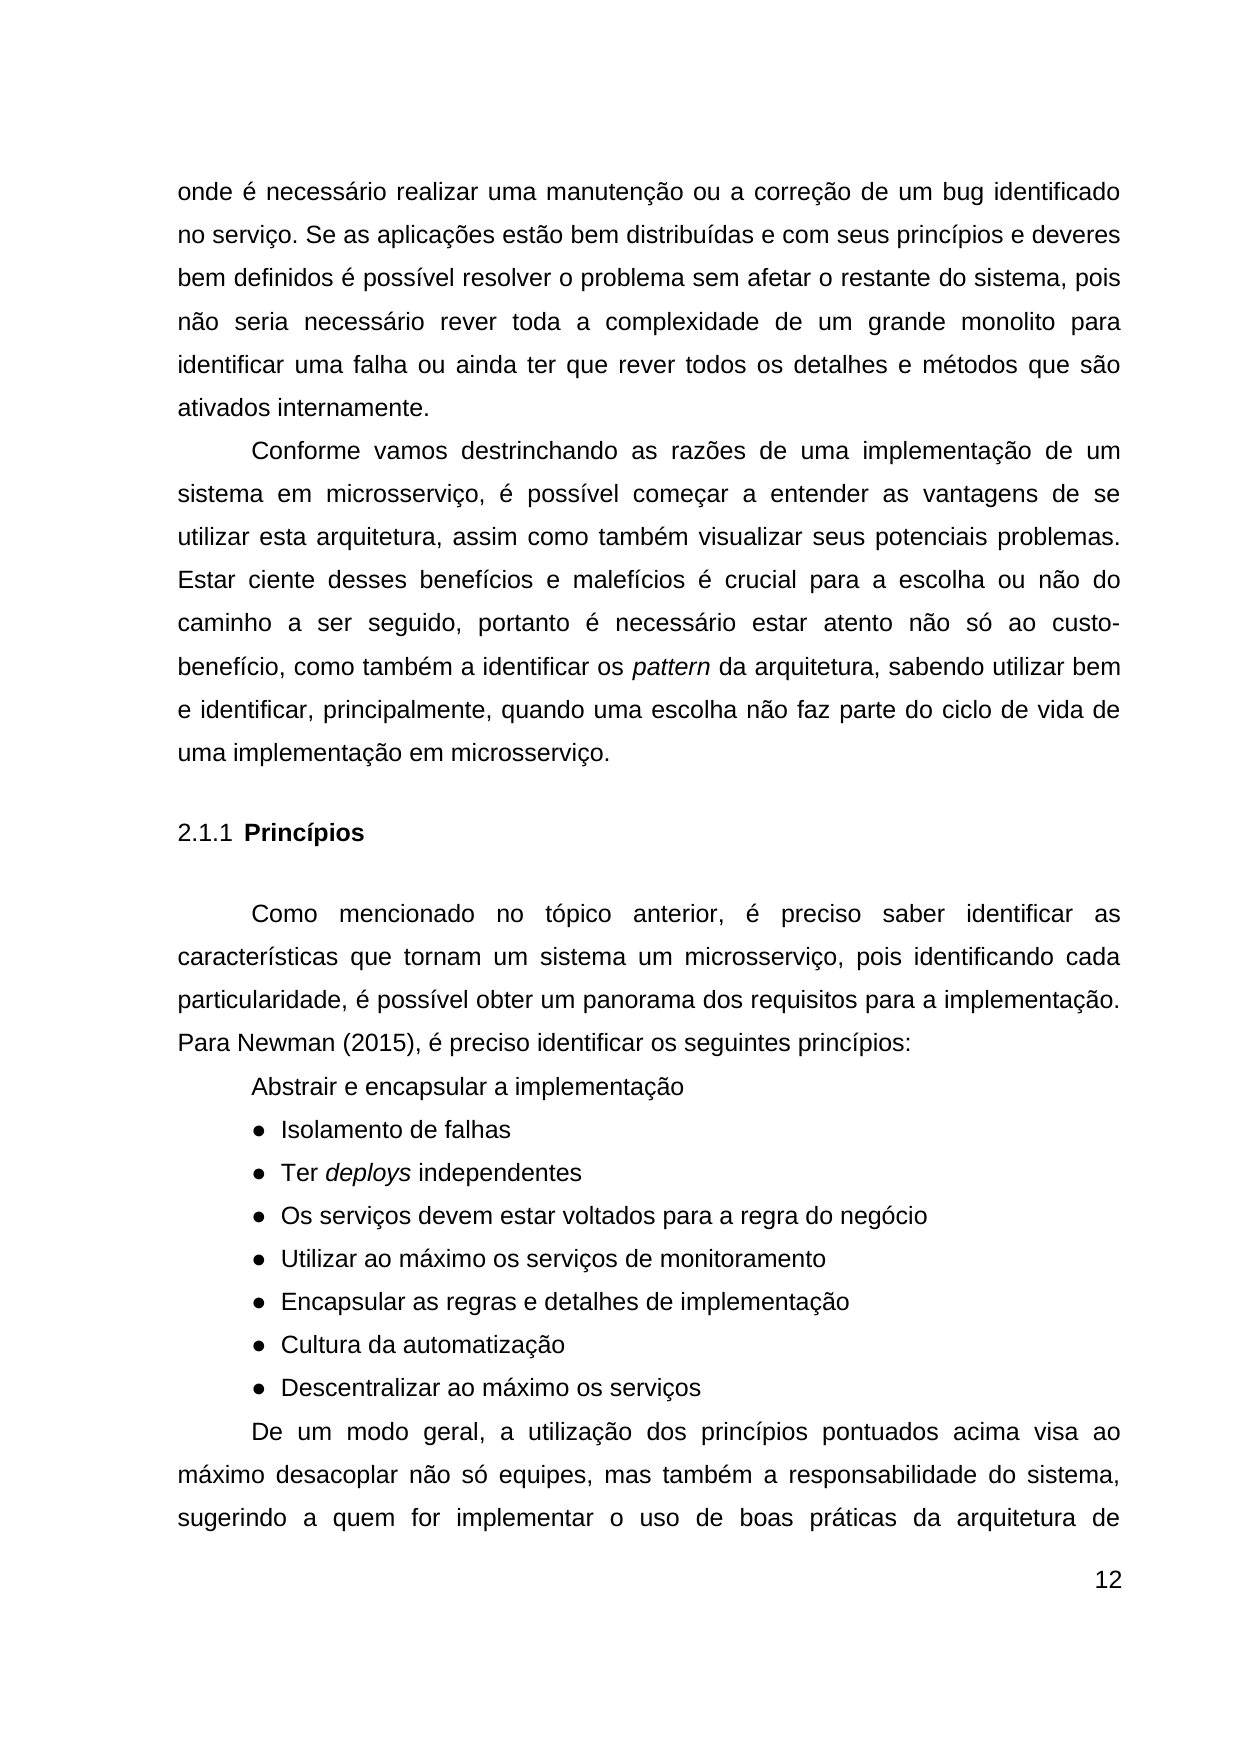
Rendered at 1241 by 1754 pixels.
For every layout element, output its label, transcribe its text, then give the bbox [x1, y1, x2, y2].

text Conforme vamos destrinchando as razões de uma implementação de um sistema em microsserviço, é possível começar a entender as vantagens de se utilizar esta arquitetura, assim como também visualizar seus potenciais problemas. Estar ciente desses benefícios e malefícios é crucial para a escolha ou não do caminho a ser seguido, portanto é necessário estar atento não só ao custo-benefício, como também a identificar os pattern da arquitetura, sabendo utilizar bem e identificar, principalmente, quando uma escolha não faz parte do ciclo de vida de uma implementação em microsserviço. [177, 436, 1122, 767]
list Isolamento de falhas [251, 1115, 1122, 1143]
list Encapsular as regras e detalhes de implementação [251, 1287, 1122, 1316]
title Princípios [177, 818, 1122, 847]
list Abstrair e encapsular a implementação [177, 1072, 1122, 1100]
list Ter deploys independentes [251, 1158, 1122, 1187]
list Descentralizar ao máximo os serviços [251, 1373, 1122, 1402]
text Como mencionado no tópico anterior, é preciso saber identificar as características que tornam um sistema um microsserviço, pois identificando cada particularidade, é possível obter um panorama dos requisitos para a implementação. Para Newman (2015), é preciso identificar os seguintes princípios: [177, 899, 1122, 1057]
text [177, 1417, 1122, 1532]
list Utilizar ao máximo os serviços de monitoramento [251, 1244, 1122, 1273]
list Os serviços devem estar voltados para a regra do negócio [251, 1201, 1122, 1230]
list Cultura da automatização [251, 1330, 1122, 1359]
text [177, 177, 1122, 422]
